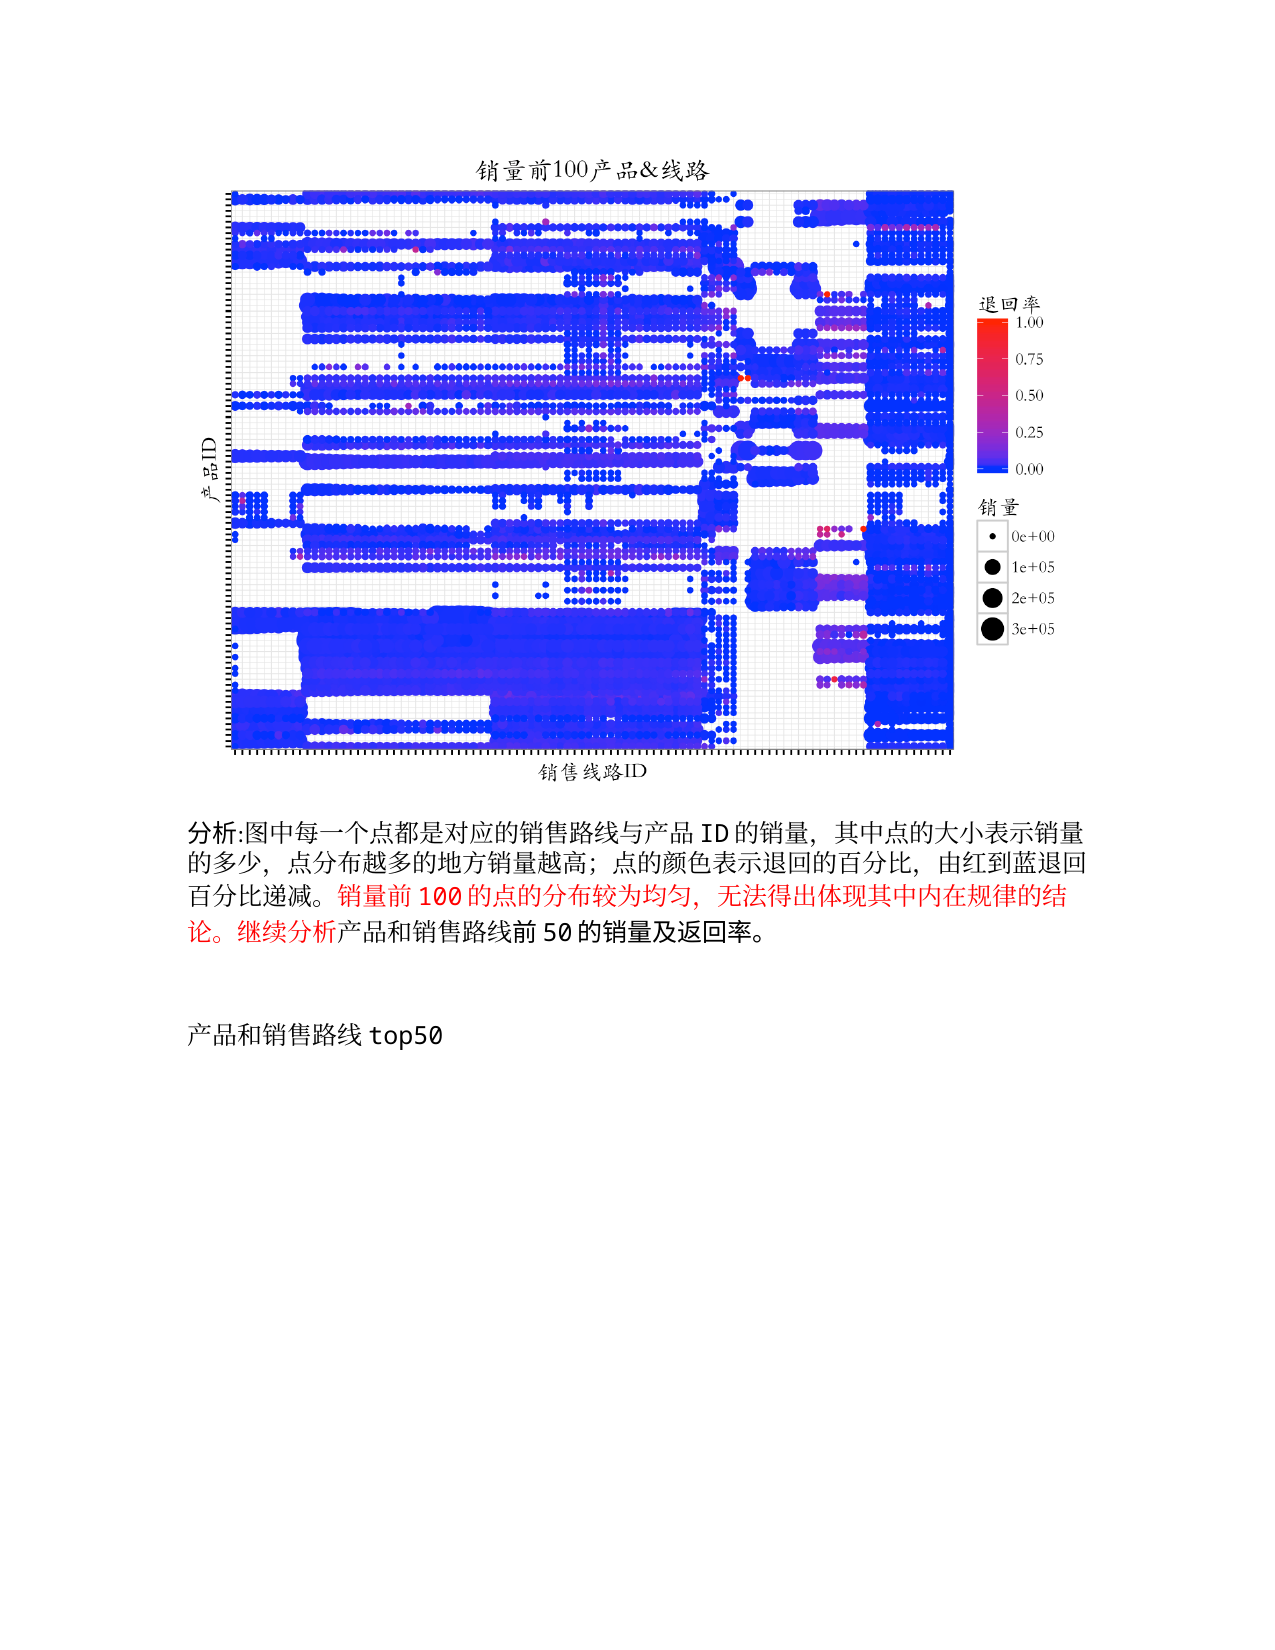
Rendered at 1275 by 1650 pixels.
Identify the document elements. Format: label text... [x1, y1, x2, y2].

text 分析:图中每一个点都是对应的销售路线与产品ID的销量，其中点的大小表示销量的多少，点分布越多的地方销量越高；点的颜色表示退回的百分比，由红到蓝退回百分比递减。销量前100的点的分布较为均匀，无法得出体现其中内在规律的结论。继续分析产品和销售路线前50的销量及返回率。 [187, 814, 1087, 949]
picture [187, 150, 1088, 793]
text 产品和销售路线 top50 [187, 1017, 1087, 1051]
